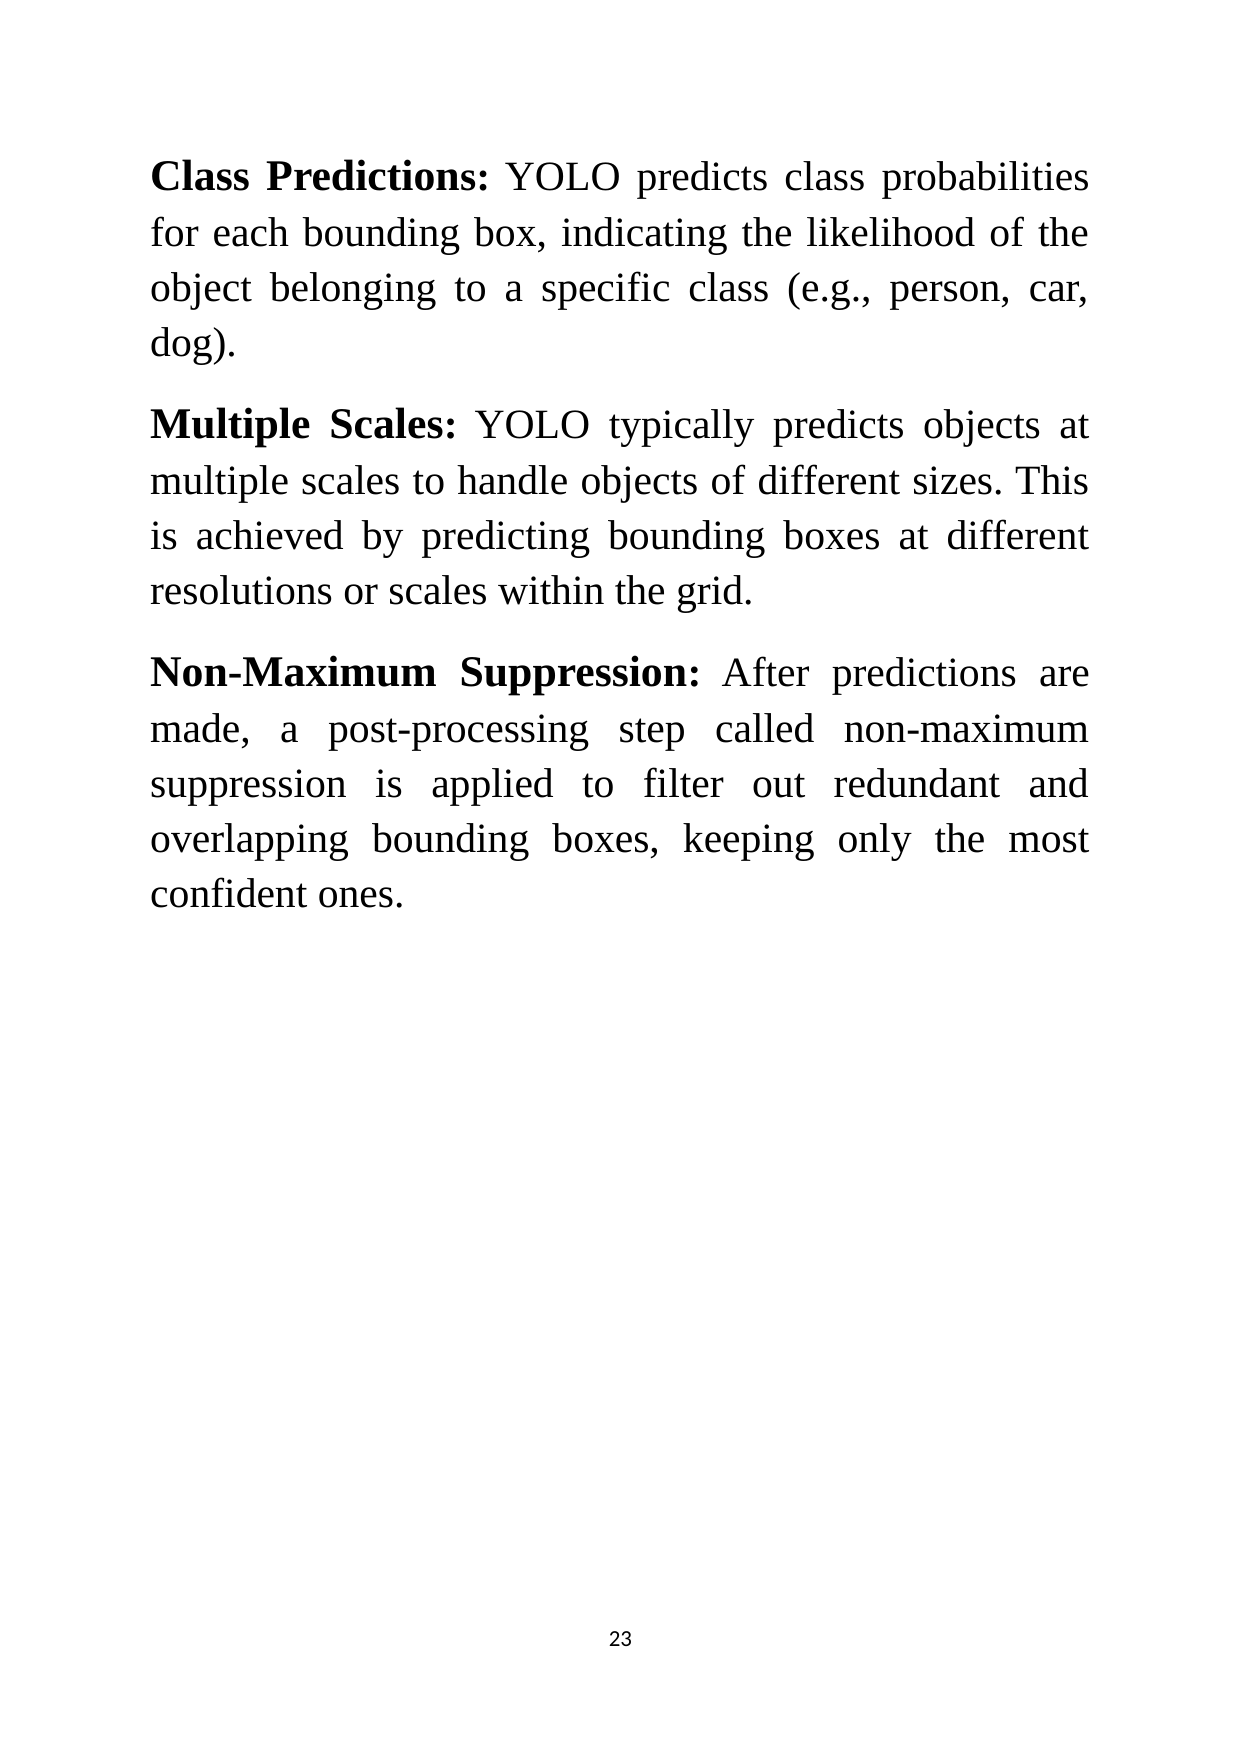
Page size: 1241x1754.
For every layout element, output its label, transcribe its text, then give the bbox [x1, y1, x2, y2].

text Class Predictions: YOLO predicts class probabilities for each bounding box, indicating the likelihood of the object belonging to a specific class (e.g., person, car, dog). [150, 150, 1090, 366]
text Multiple Scales: YOLO typically predicts objects at multiple scales to handle objects of different sizes. This is achieved by predicting bounding boxes at different resolutions or scales within the grid. [150, 398, 1090, 613]
text Non-Maximum Suppression: After predictions are made, a post-processing step called non-maximum suppression is applied to filter out redundant and overlapping bounding boxes, keeping only the most confident ones. [150, 646, 1090, 916]
